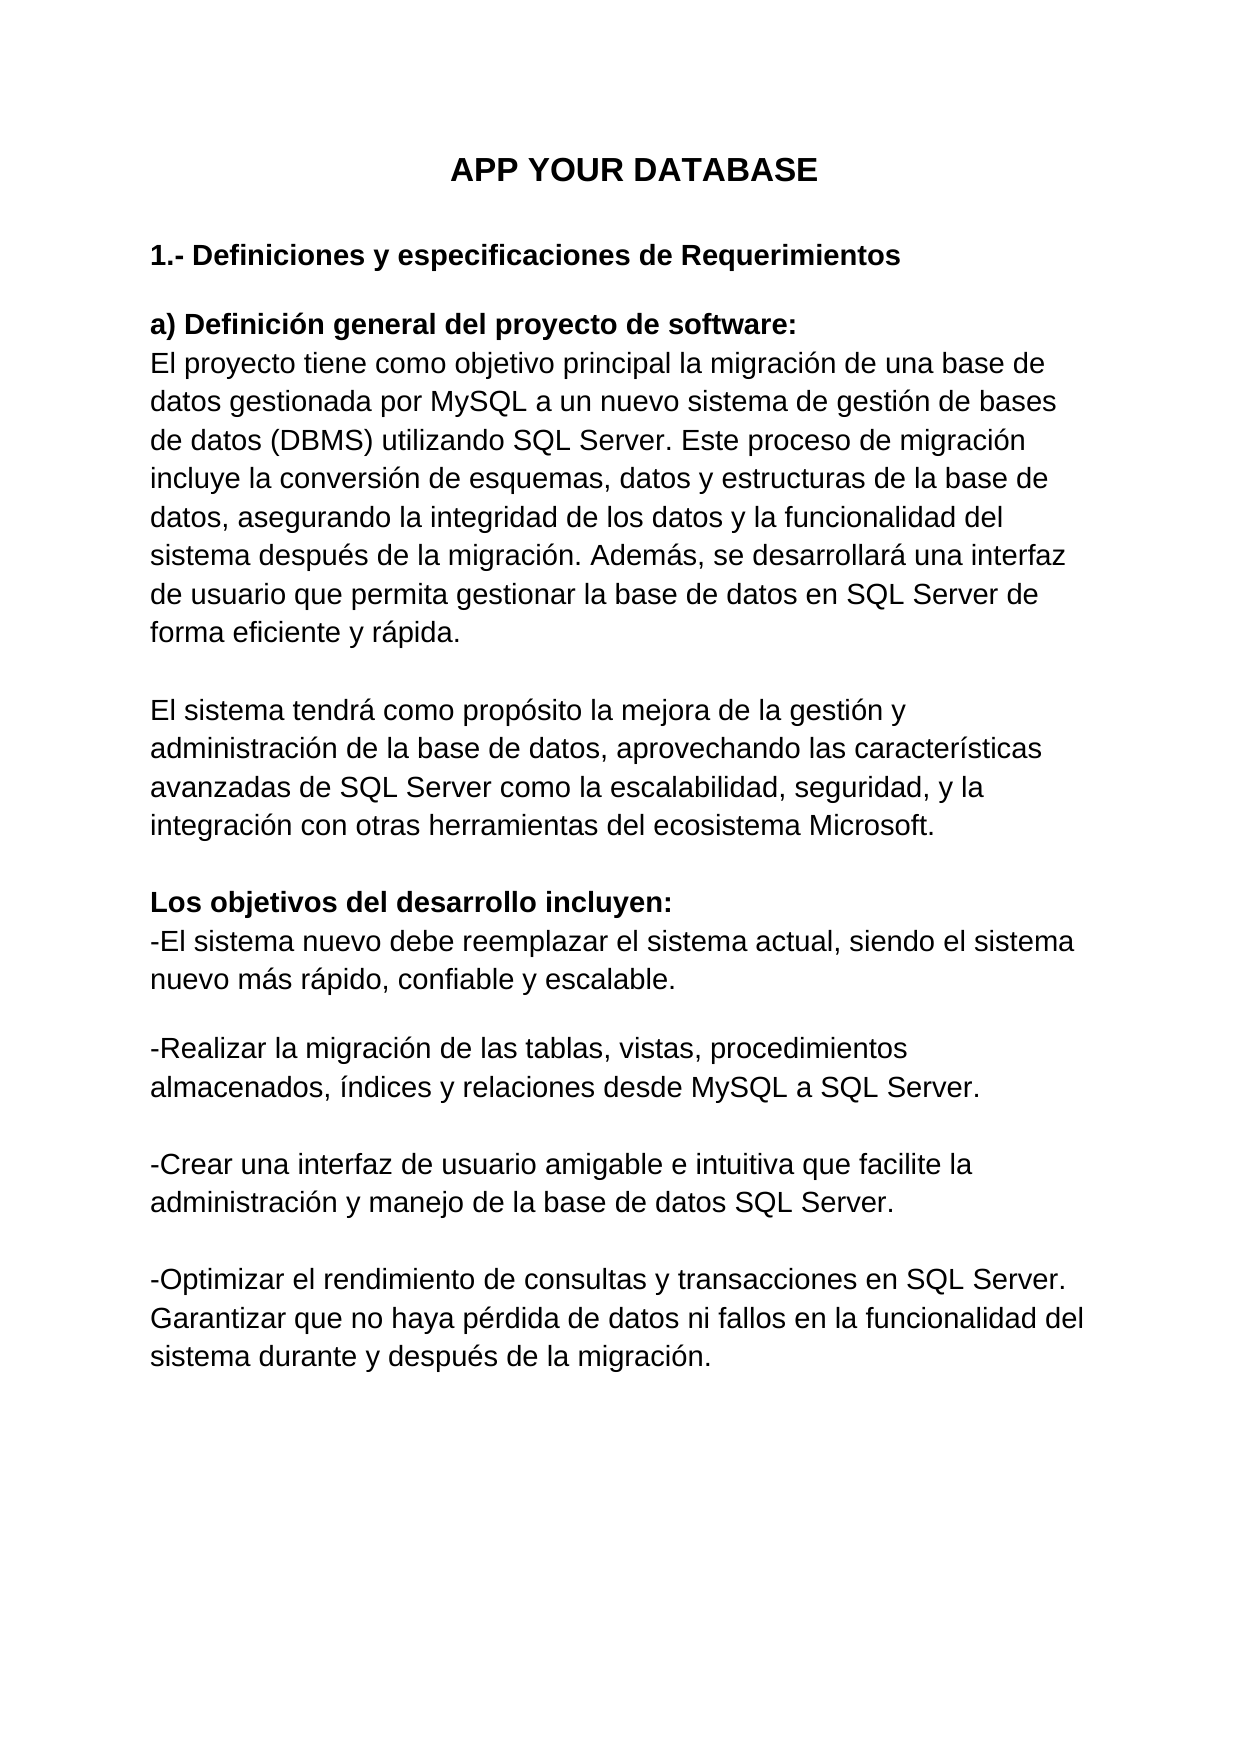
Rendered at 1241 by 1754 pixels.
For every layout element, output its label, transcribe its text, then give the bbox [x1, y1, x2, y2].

text El proyecto tiene como objetivo principal la migración de una base de datos gestionada por MySQL a un nuevo sistema de gestión de bases de datos (DBMS) utilizando SQL Server. Este proceso de migración incluye la conversión de esquemas, datos y estructuras de la base de datos, asegurando la integridad de los datos y la funcionalidad del sistema después de la migración. Además, se desarrollará una interfaz de usuario que permita gestionar la base de datos en SQL Server de forma eficiente y rápida. [150, 346, 1090, 649]
text El sistema tendrá como propósito la mejora de la gestión y administración de la base de datos, aprovechando las características avanzadas de SQL Server como la escalabilidad, seguridad, y la integración con otras herramientas del ecosistema Microsoft. [150, 692, 1090, 842]
text -El sistema nuevo debe reemplazar el sistema actual, siendo el sistema nuevo más rápido, confiable y escalable. [150, 924, 1090, 996]
text APP YOUR DATABASE [375, 150, 1090, 188]
text Los objetivos del desarrollo incluyen: [150, 885, 1090, 919]
text -Crear una interfaz de usuario amigable e intuitiva que facilite la administración y manejo de la base de datos SQL Server. [150, 1147, 1090, 1219]
text -Realizar la migración de las tablas, vistas, procedimientos almacenados, índices y relaciones desde MySQL a SQL Server. [150, 1031, 1090, 1103]
text 1.- Definiciones y especificaciones de Requerimientos [150, 238, 1090, 272]
text Garantizar que no haya pérdida de datos ni fallos en la funcionalidad del sistema durante y después de la migración. [150, 1301, 1090, 1373]
text -Optimizar el rendimiento de consultas y transacciones en SQL Server. [150, 1262, 1090, 1296]
text a) Definición general del proyecto de software: [150, 307, 1090, 341]
